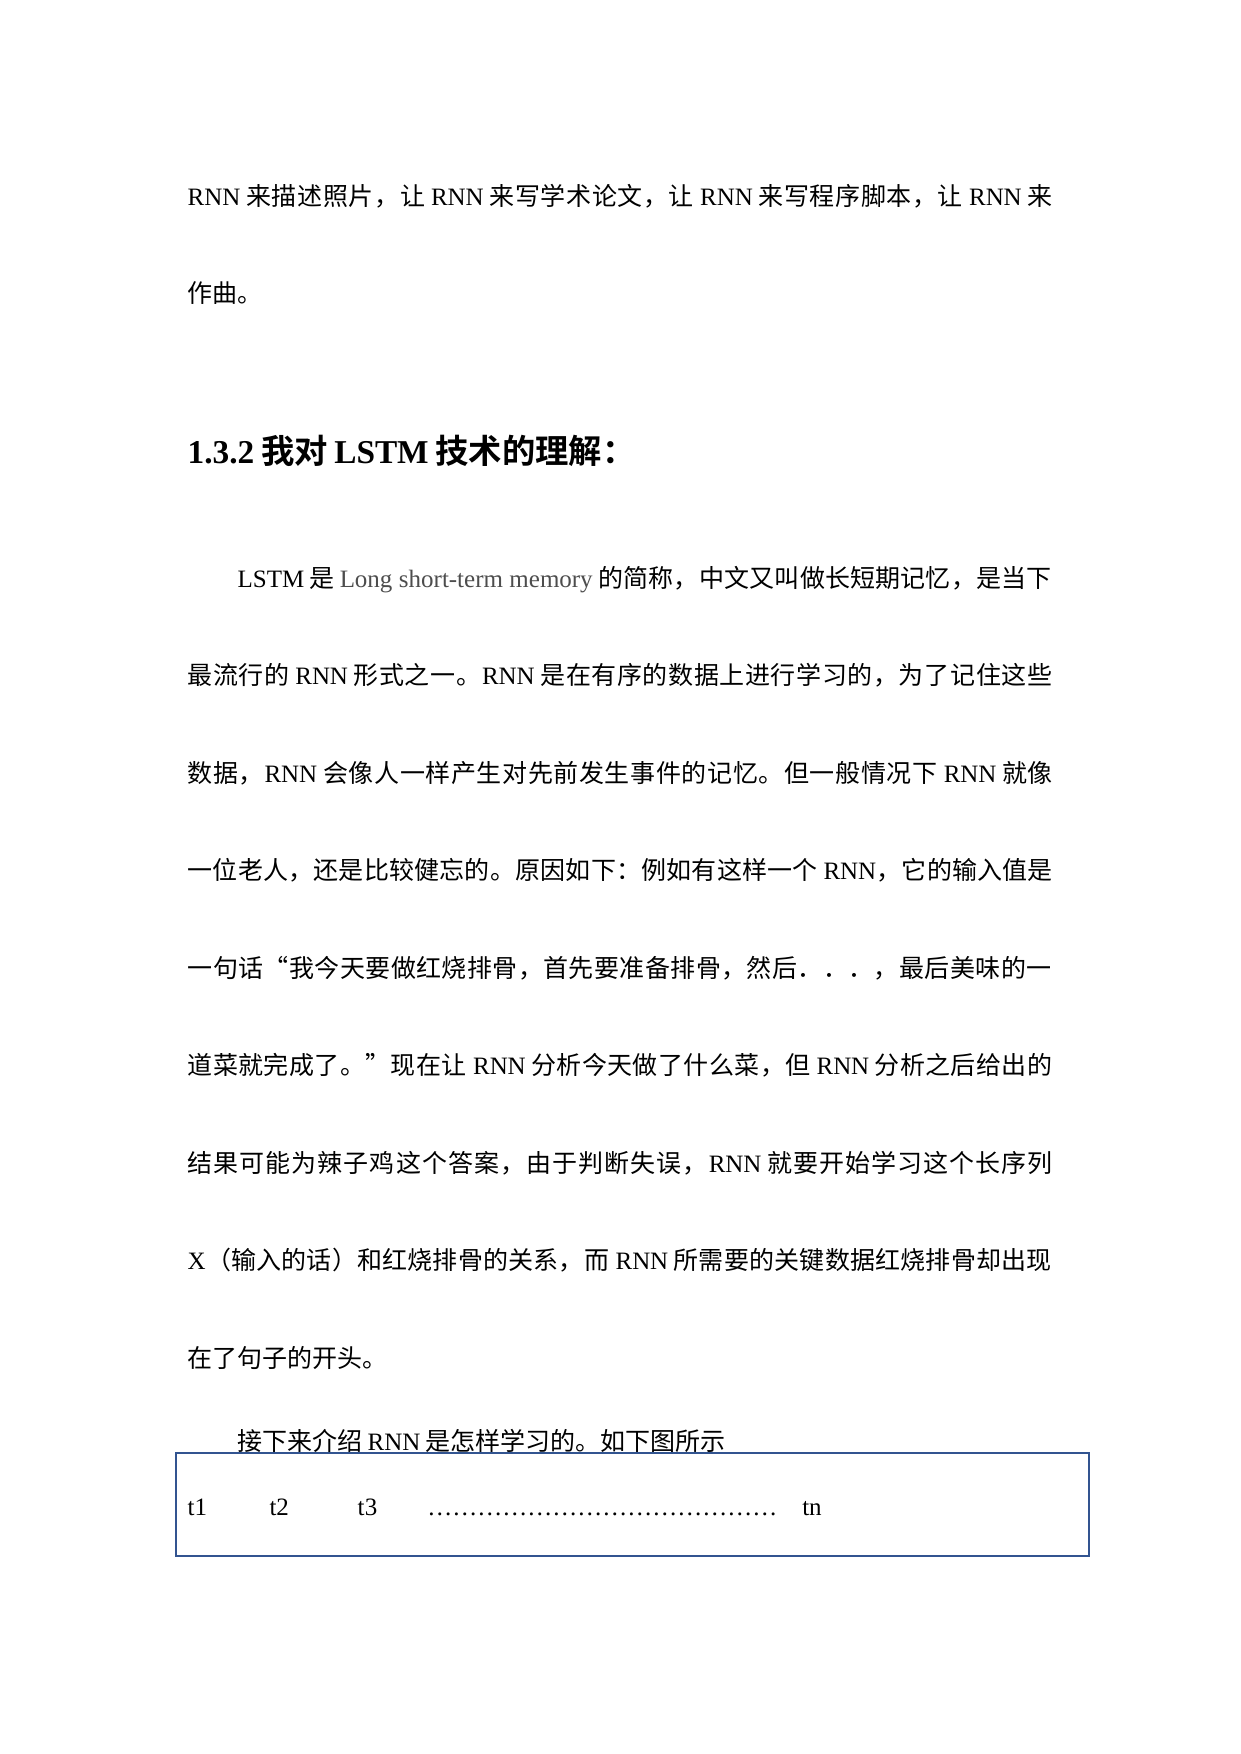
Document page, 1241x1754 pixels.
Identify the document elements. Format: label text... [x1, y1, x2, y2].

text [187, 162, 1053, 324]
subtitle 1.3.2我对LSTM技术的理解： [187, 417, 1053, 482]
text t1 t2 t3 …………………………………… tn [187, 1490, 1053, 1522]
text 接下来介绍RNN是怎样学习的。如下图所示 [187, 1407, 1053, 1472]
text LSTM是Long short-term memory的简称，中文又叫做长短期记忆，是当下最流行的RNN形式之一。RNN是在有序的数据上进行学习的，为了记住这些数据，RNN会像人一样产生对先前发生事件的记忆。但一般情况下RNN就像一位老人，还是比较健忘的。原因如下：例如有这样一个RNN，它的输入值是一句话“我今天要做红烧排骨，首先要准备排骨，然后．．．，最后美味的一道菜就完成了。”现在让RNN分析今天做了什么菜，但RNN分析之后给出的结果可能为辣子鸡这个答案，由于判断失误，RNN就要开始学习这个长序列X（输入的话）和红烧排骨的关系，而RNN所需要的关键数据红烧排骨却出现在了句子的开头。 [187, 544, 1053, 1389]
